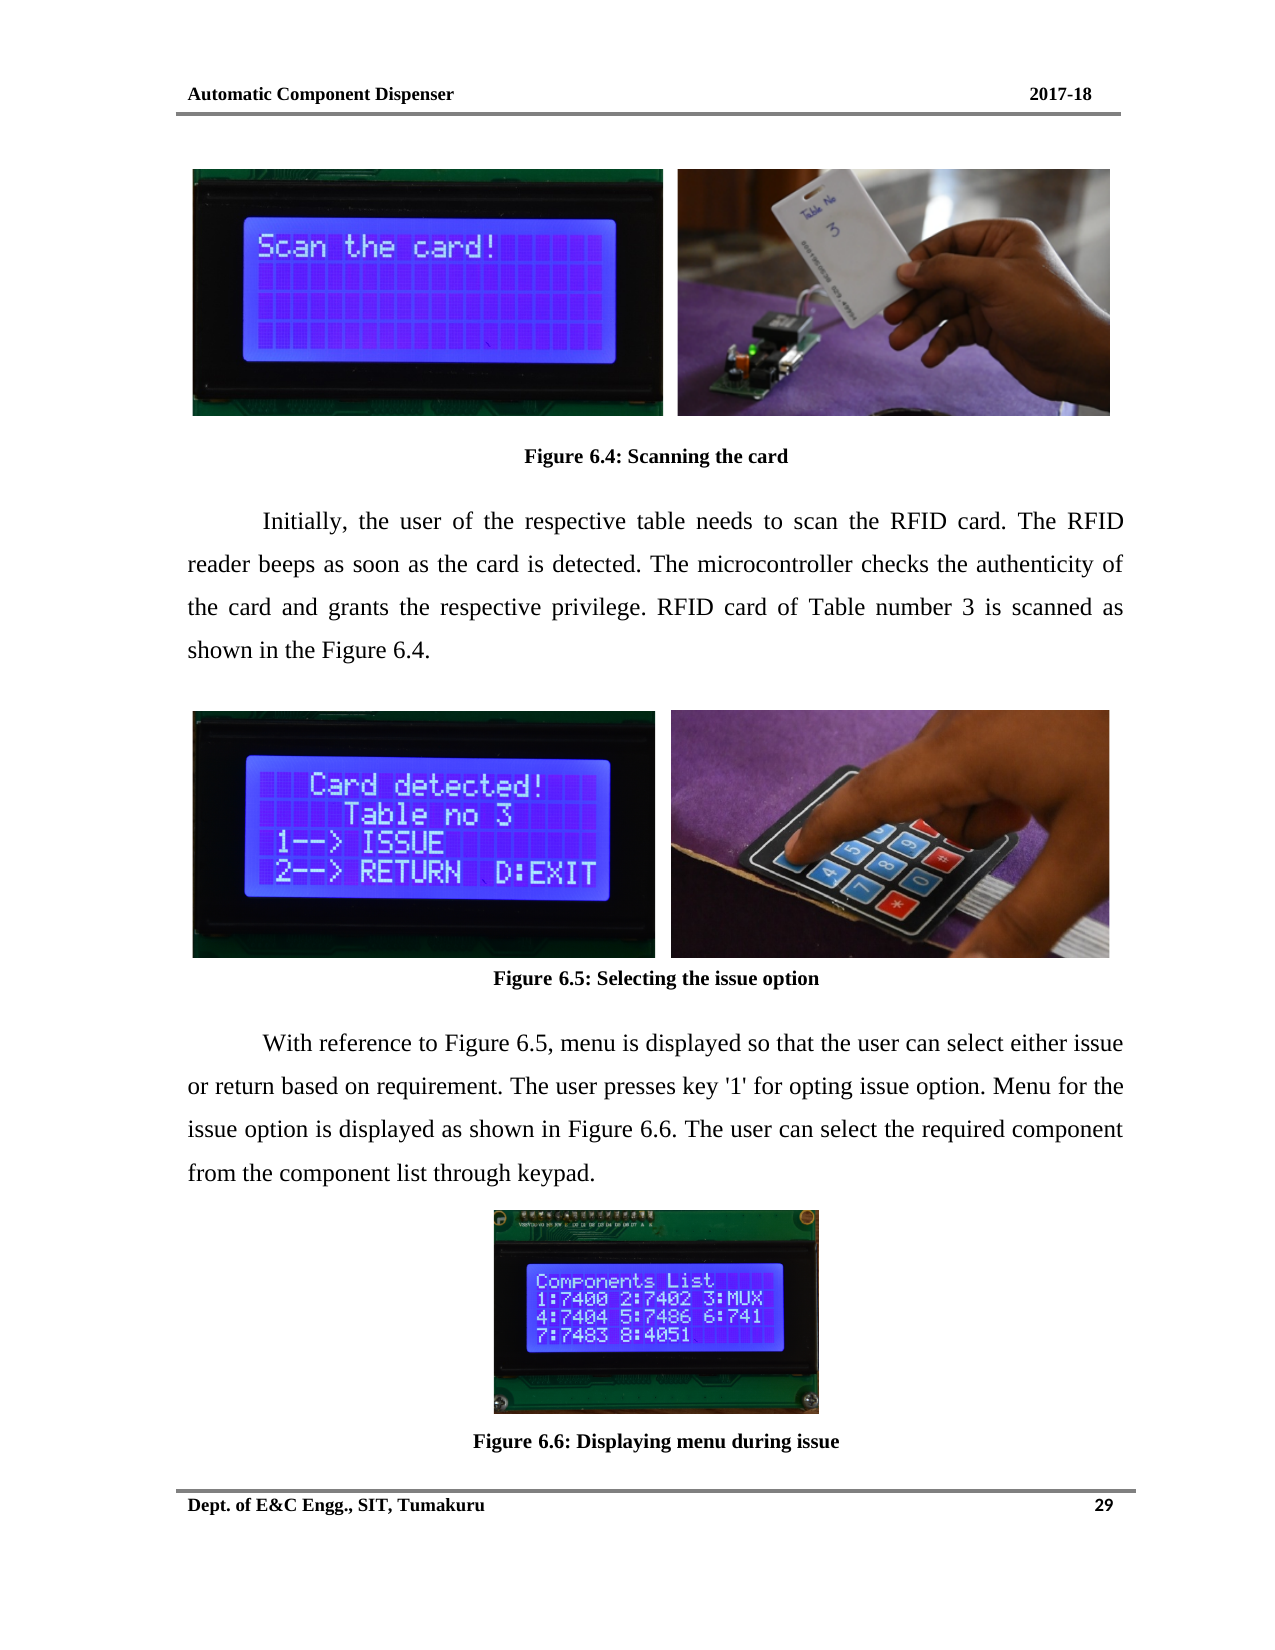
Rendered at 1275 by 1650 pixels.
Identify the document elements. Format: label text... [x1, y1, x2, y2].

picture [671, 710, 1110, 958]
picture [493, 1210, 819, 1414]
text Figure 6.4: Scanning the card [187, 443, 1125, 468]
picture [192, 169, 664, 416]
text Initially, the user of the respective table needs to scan the RFID card. The RFID reader beeps as soon as the card is detected. The microcontroller checks the authenticity of the card and grants the respective privilege. RFID card of Table number 3 is scanned as shown in the Figure 6.4. [187, 506, 1125, 664]
text Figure 6.5: Selecting the issue option [187, 966, 1125, 990]
picture [192, 711, 655, 958]
picture [677, 169, 1110, 416]
text With reference to Figure 6.5, menu is displayed so that the user can select either issue or return based on requirement. The user presses key '1' for opting issue option. Menu for the issue option is displayed as shown in Figure 6.6. The user can select the required component from the component list through keypad. [187, 1028, 1125, 1186]
text Figure 6.6: Displaying menu during issue [187, 1428, 1125, 1453]
